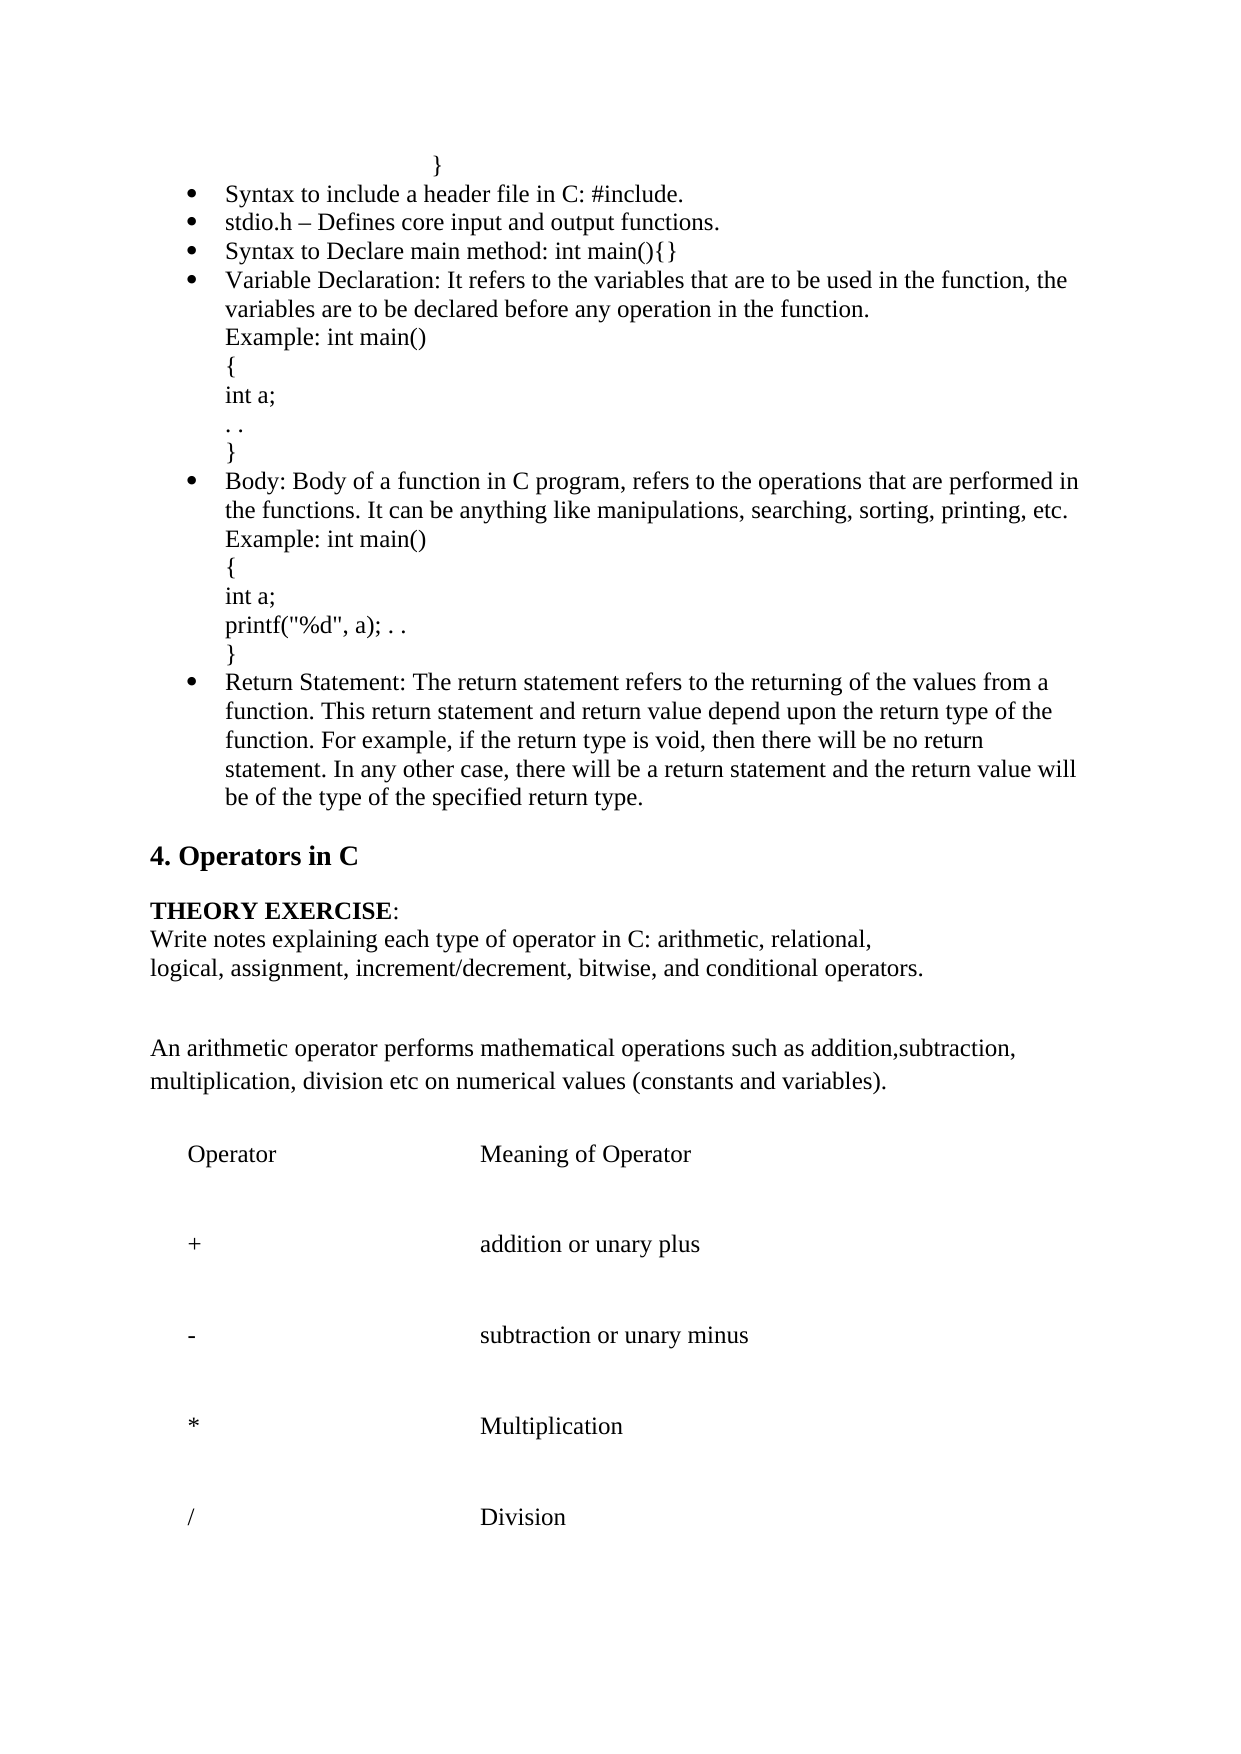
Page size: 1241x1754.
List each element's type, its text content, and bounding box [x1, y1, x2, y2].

text An arithmetic operator performs mathematical operations such as addition,subtraction, multiplication, division etc on numerical values (constants and variables). [150, 1033, 1090, 1095]
text Write notes explaining each type of operator in C: arithmetic, relational, [150, 924, 1090, 953]
list Return Statement: The return statement refers to the returning of the values from a function. This return statement and return value depend upon the return type of the function. For example, if the return type is void, then there will be no return statement. In any other case, there will be a return statement and the return value will be of the type of the specified return type. [187, 667, 1090, 811]
table_header Meaning of Operator [443, 1120, 1240, 1211]
table_cell * [150, 1393, 442, 1484]
list int a; [225, 380, 1090, 409]
table_cell addition or unary plus [443, 1211, 1240, 1302]
list . . [225, 409, 1090, 437]
list int a; [225, 581, 1090, 610]
table_header Operator [150, 1120, 442, 1211]
list Variable Declaration: It refers to the variables that are to be used in the function, the variables are to be declared before any operation in the function. [187, 265, 1090, 322]
list Syntax to Declare main method: int main(){} [187, 236, 1090, 265]
list } [225, 150, 1090, 179]
list } [225, 639, 1090, 667]
list Syntax to include a header file in C: #include. [187, 179, 1090, 207]
table_cell subtraction or unary minus [443, 1302, 1240, 1393]
list { [225, 351, 1090, 380]
table_cell Division [443, 1484, 1240, 1574]
list stdio.h – Defines core input and output functions. [187, 207, 1090, 236]
list Example: int main() [225, 322, 1090, 351]
list Body: Body of a function in C program, refers to the operations that are performed in the functions. It can be anything like manipulations, searching, sorting, printing, etc. [187, 466, 1090, 524]
list printf("%d", a); . . [225, 610, 1090, 639]
list { [225, 552, 1090, 581]
table_cell - [150, 1302, 442, 1393]
text 4. Operators in C [150, 839, 1090, 872]
text logical, assignment, increment/decrement, bitwise, and conditional operators. [150, 953, 1090, 982]
list Example: int main() [225, 524, 1090, 552]
table_cell / [150, 1484, 442, 1574]
table_cell Multiplication [443, 1393, 1240, 1484]
text THEORY EXERCISE: [150, 896, 1090, 924]
table_cell + [150, 1211, 442, 1302]
list } [225, 437, 1090, 466]
